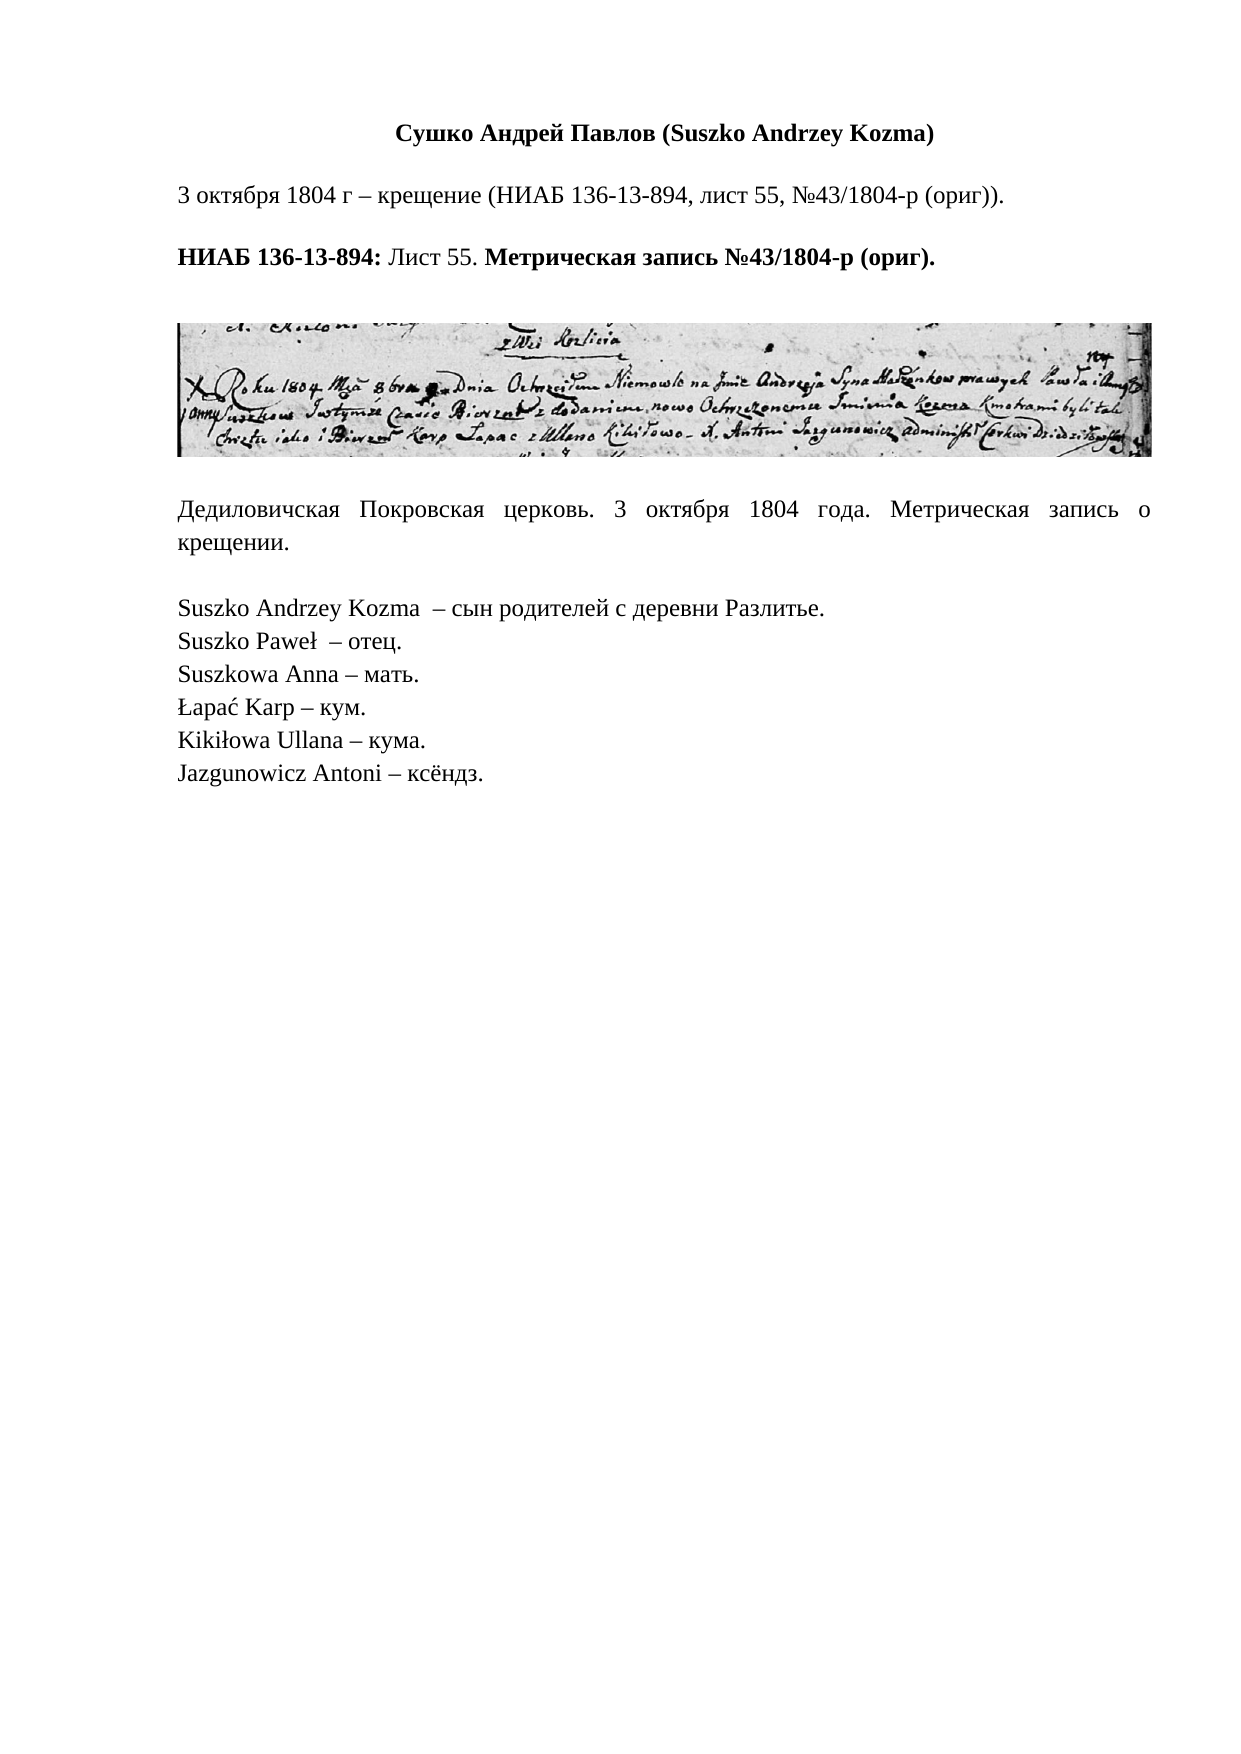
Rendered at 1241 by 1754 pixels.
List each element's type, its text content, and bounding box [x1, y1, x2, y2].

text Сушко Андрей Павлов (Suszko Andrzey Kozma) [177, 118, 1152, 147]
text Kikiłowa Ullana – кума. [177, 725, 1152, 754]
text НИАБ 136-13-894: Лист 55. Метрическая запись №43/1804-р (ориг). [177, 242, 1152, 271]
text Łapać Karp – кум. [177, 692, 1152, 721]
text 3 октября 1804 г – крещение (НИАБ 136-13-894, лист 55, №43/1804-р (ориг)). [177, 180, 1152, 209]
text Suszko Andrzey Kozma – сын родителей с деревни Разлитье. [177, 593, 1152, 622]
text Suszko Paweł – отец. [177, 626, 1152, 655]
picture [177, 323, 1152, 457]
text Jazgunowicz Antoni – ксёндз. [177, 758, 1152, 787]
text Suszkowa Anna – мать. [177, 659, 1152, 688]
text Дедиловичская Покровская церковь. 3 октября 1804 года. Метрическая запись о крещении. [177, 494, 1152, 556]
